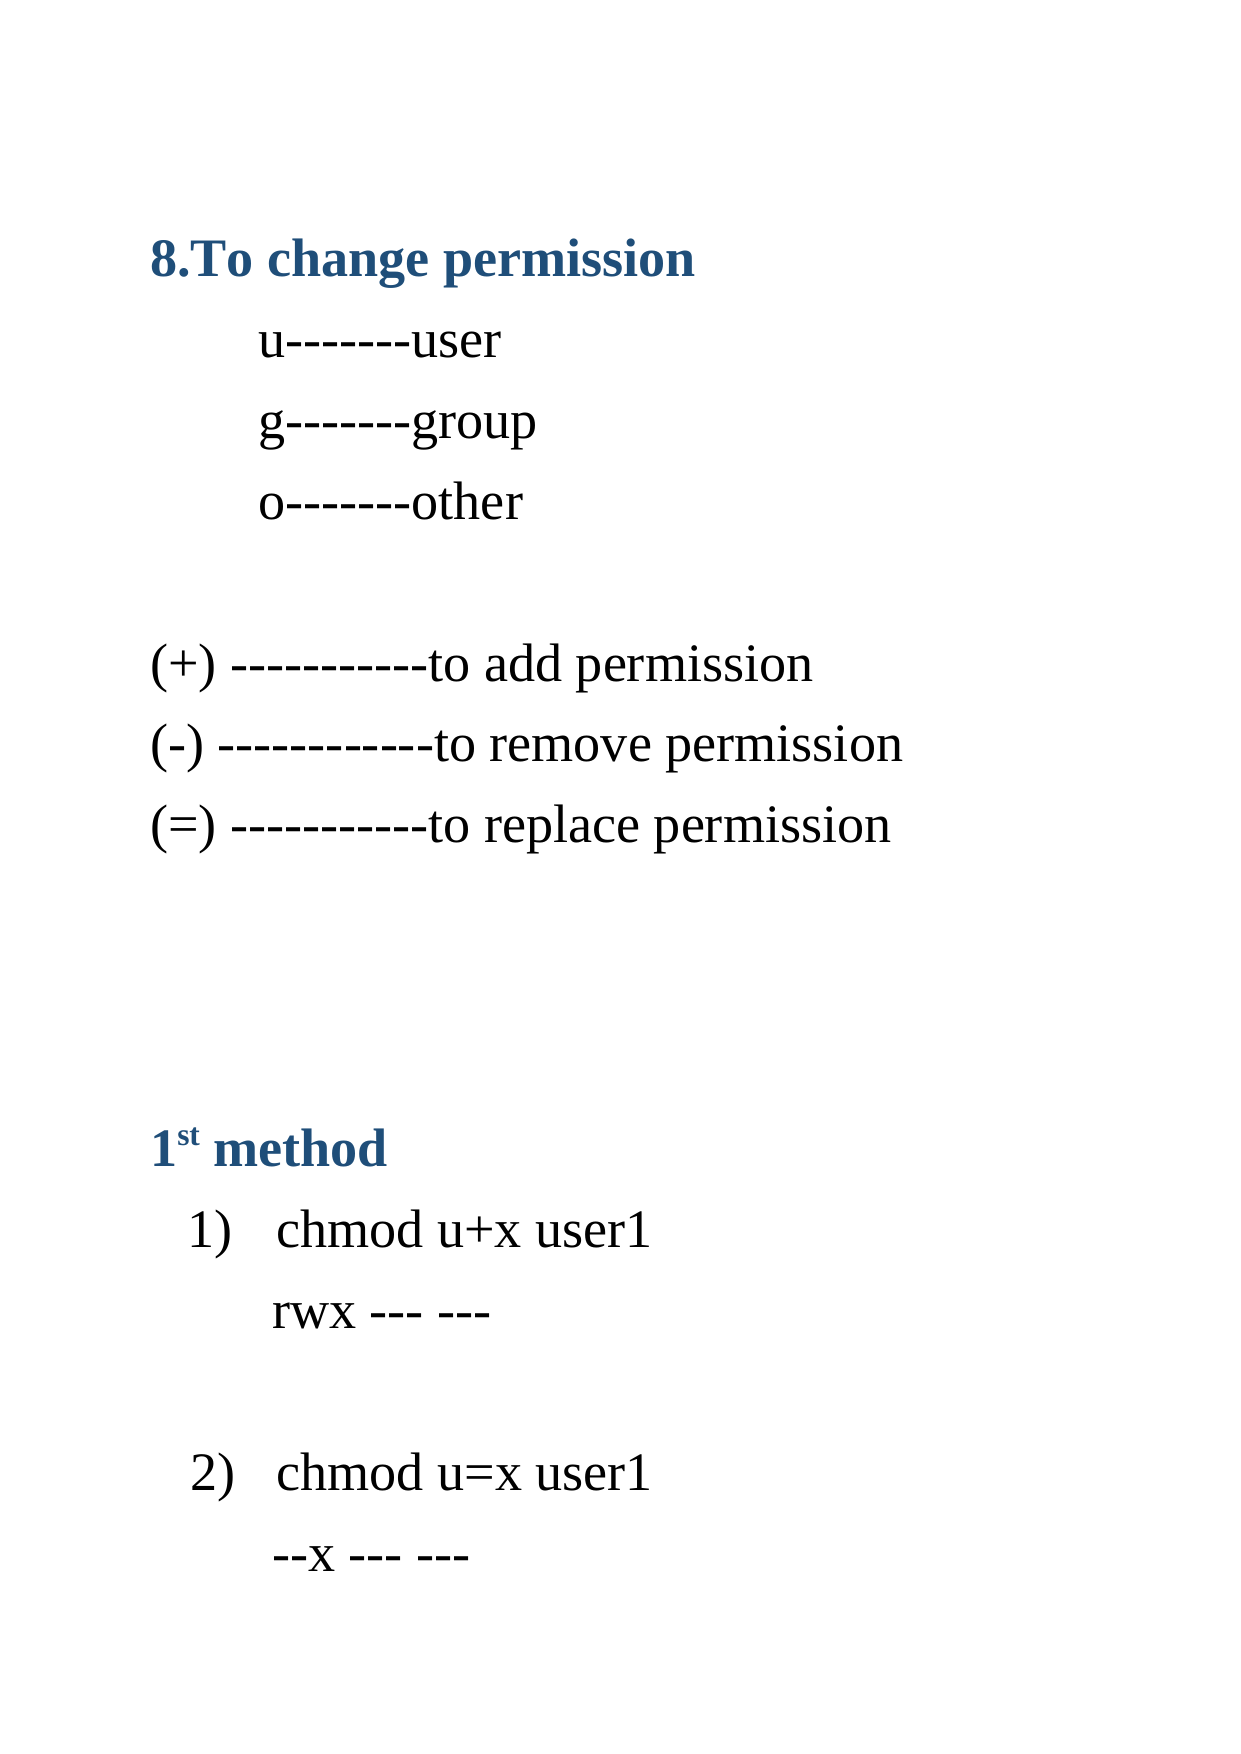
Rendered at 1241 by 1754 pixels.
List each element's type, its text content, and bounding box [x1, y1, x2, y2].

text u-------user [150, 307, 1090, 369]
text (+) -----------to add permission [150, 630, 1090, 693]
text rwx --- --- [150, 1278, 1090, 1340]
text (-) ------------to remove permission [150, 711, 1090, 774]
text 2) chmod u=x user1 [150, 1440, 1090, 1502]
text (=) -----------to replace permission [150, 792, 1090, 854]
text o-------other [150, 468, 1090, 531]
text 1st method [150, 1116, 1090, 1178]
text --x --- --- [150, 1521, 1090, 1583]
list chmod u+x user1 [187, 1197, 1090, 1259]
text g-------group [150, 388, 1090, 450]
text 8.To change permission [150, 226, 1090, 288]
